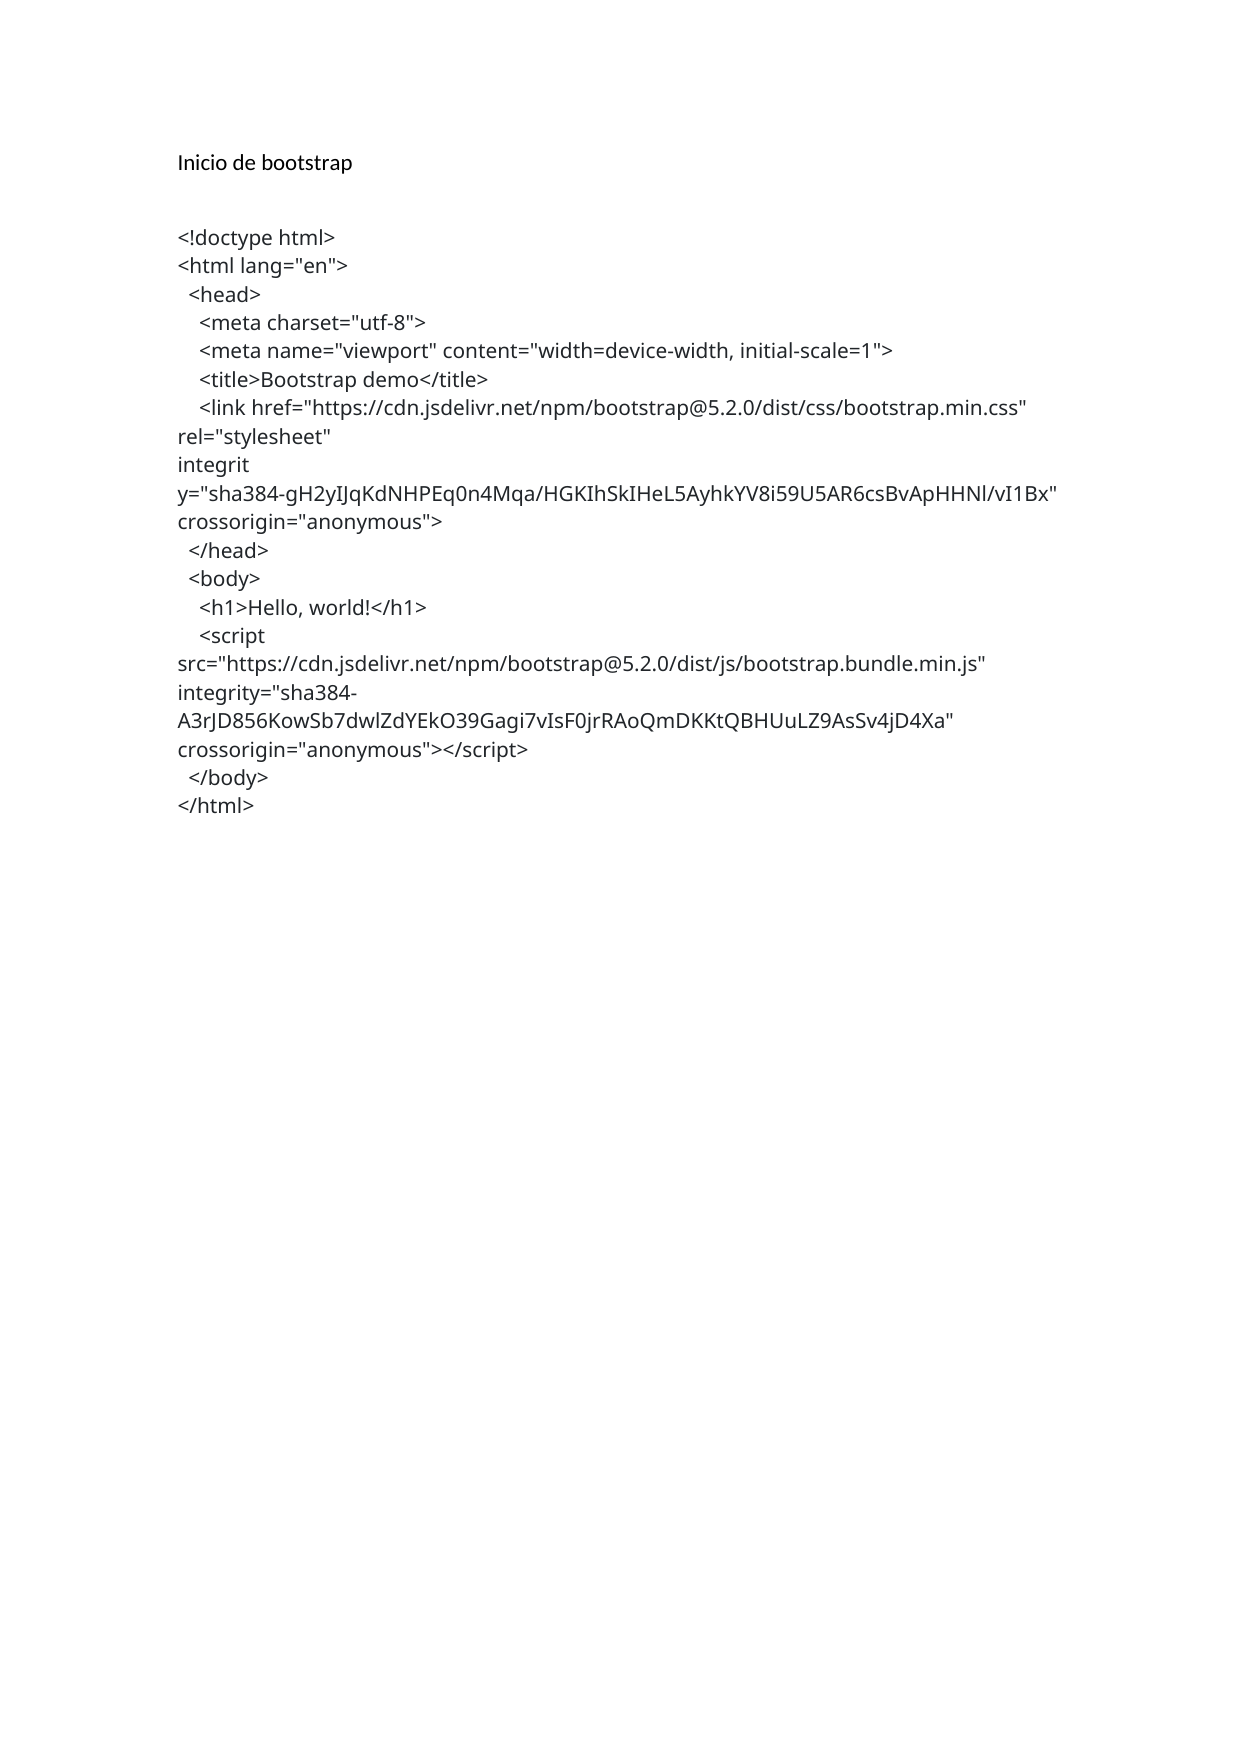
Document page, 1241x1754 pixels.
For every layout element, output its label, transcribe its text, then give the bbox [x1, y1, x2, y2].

text <script src="https://cdn.jsdelivr.net/npm/bootstrap@5.2.0/dist/js/bootstrap.bundle.min.js" integrity="sha384-A3rJD856KowSb7dwlZdYEkO39Gagi7vIsF0jrRAoQmDKKtQBHUuLZ9AsSv4jD4Xa" crossorigin="anonymous"></script> [177, 621, 1063, 763]
text <link href="https://cdn.jsdelivr.net/npm/bootstrap@5.2.0/dist/css/bootstrap.min.css" rel="stylesheet" integrity="sha384-gH2yIJqKdNHPEq0n4Mqa/HGKIhSkIHeL5AyhkYV8i59U5AR6csBvApHHNl/vI1Bx" crossorigin="anonymous"> [177, 393, 1063, 536]
text <h1>Hello, world!</h1> [177, 593, 1063, 621]
text <head> [177, 280, 1063, 308]
text <meta charset="utf-8"> [177, 308, 1063, 337]
text <!doctype html> [177, 223, 1063, 251]
text <body> [177, 564, 1063, 593]
text </head> [177, 536, 1063, 564]
text <title>Bootstrap demo</title> [177, 365, 1063, 393]
text </html> [177, 792, 1063, 820]
text <meta name="viewport" content="width=device-width, initial-scale=1"> [177, 337, 1063, 365]
text </body> [177, 763, 1063, 792]
text Inicio de bootstrap [177, 148, 1063, 176]
text <html lang="en"> [177, 251, 1063, 280]
